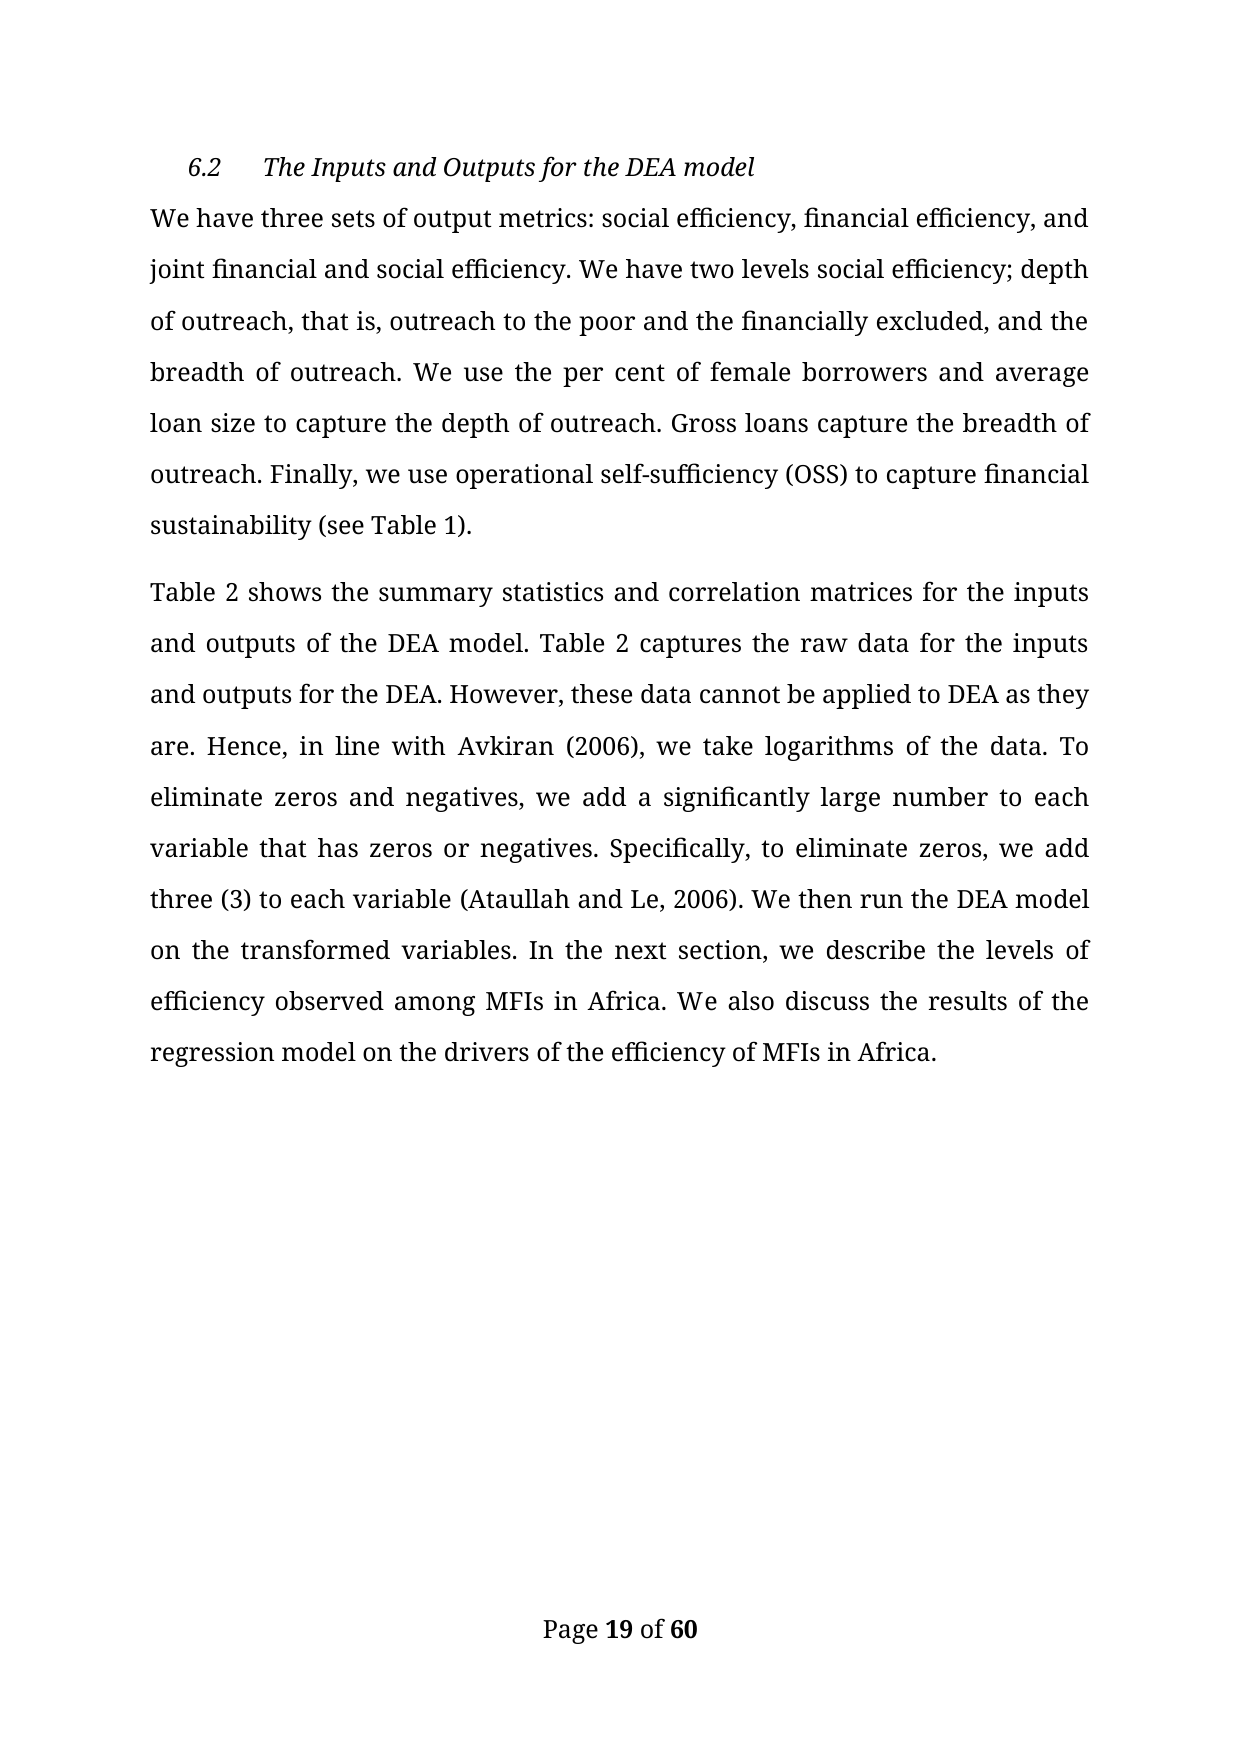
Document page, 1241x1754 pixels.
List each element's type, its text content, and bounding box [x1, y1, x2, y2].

list The Inputs and Outputs for the DEA model [187, 150, 1090, 184]
text Table 2 shows the summary statistics and correlation matrices for the inputs and outputs of the DEA model. Table 2 captures the raw data for the inputs and outputs for the DEA. However, these data cannot be applied to DEA as they are. Hence, in line with Avkiran (2006), we take logarithms of the data. To eliminate zeros and negatives, we add a significantly large number to each variable that has zeros or negatives. Specifically, to eliminate zeros, we add three (3) to each variable (Ataullah and Le, 2006). We then run the DEA model on the transformed variables. In the next section, we describe the levels of efficiency observed among MFIs in Africa. We also discuss the results of the regression model on the drivers of the efficiency of MFIs in Africa. [150, 575, 1090, 1068]
text We have three sets of output metrics: social efficiency, financial efficiency, and joint financial and social efficiency. We have two levels social efficiency; depth of outreach, that is, outreach to the poor and the financially excluded, and the breadth of outreach. We use the per cent of female borrowers and average loan size to capture the depth of outreach. Gross loans capture the breadth of outreach. Finally, we use operational self-sufficiency (OSS) to capture financial sustainability (see Table 1). [150, 201, 1090, 541]
